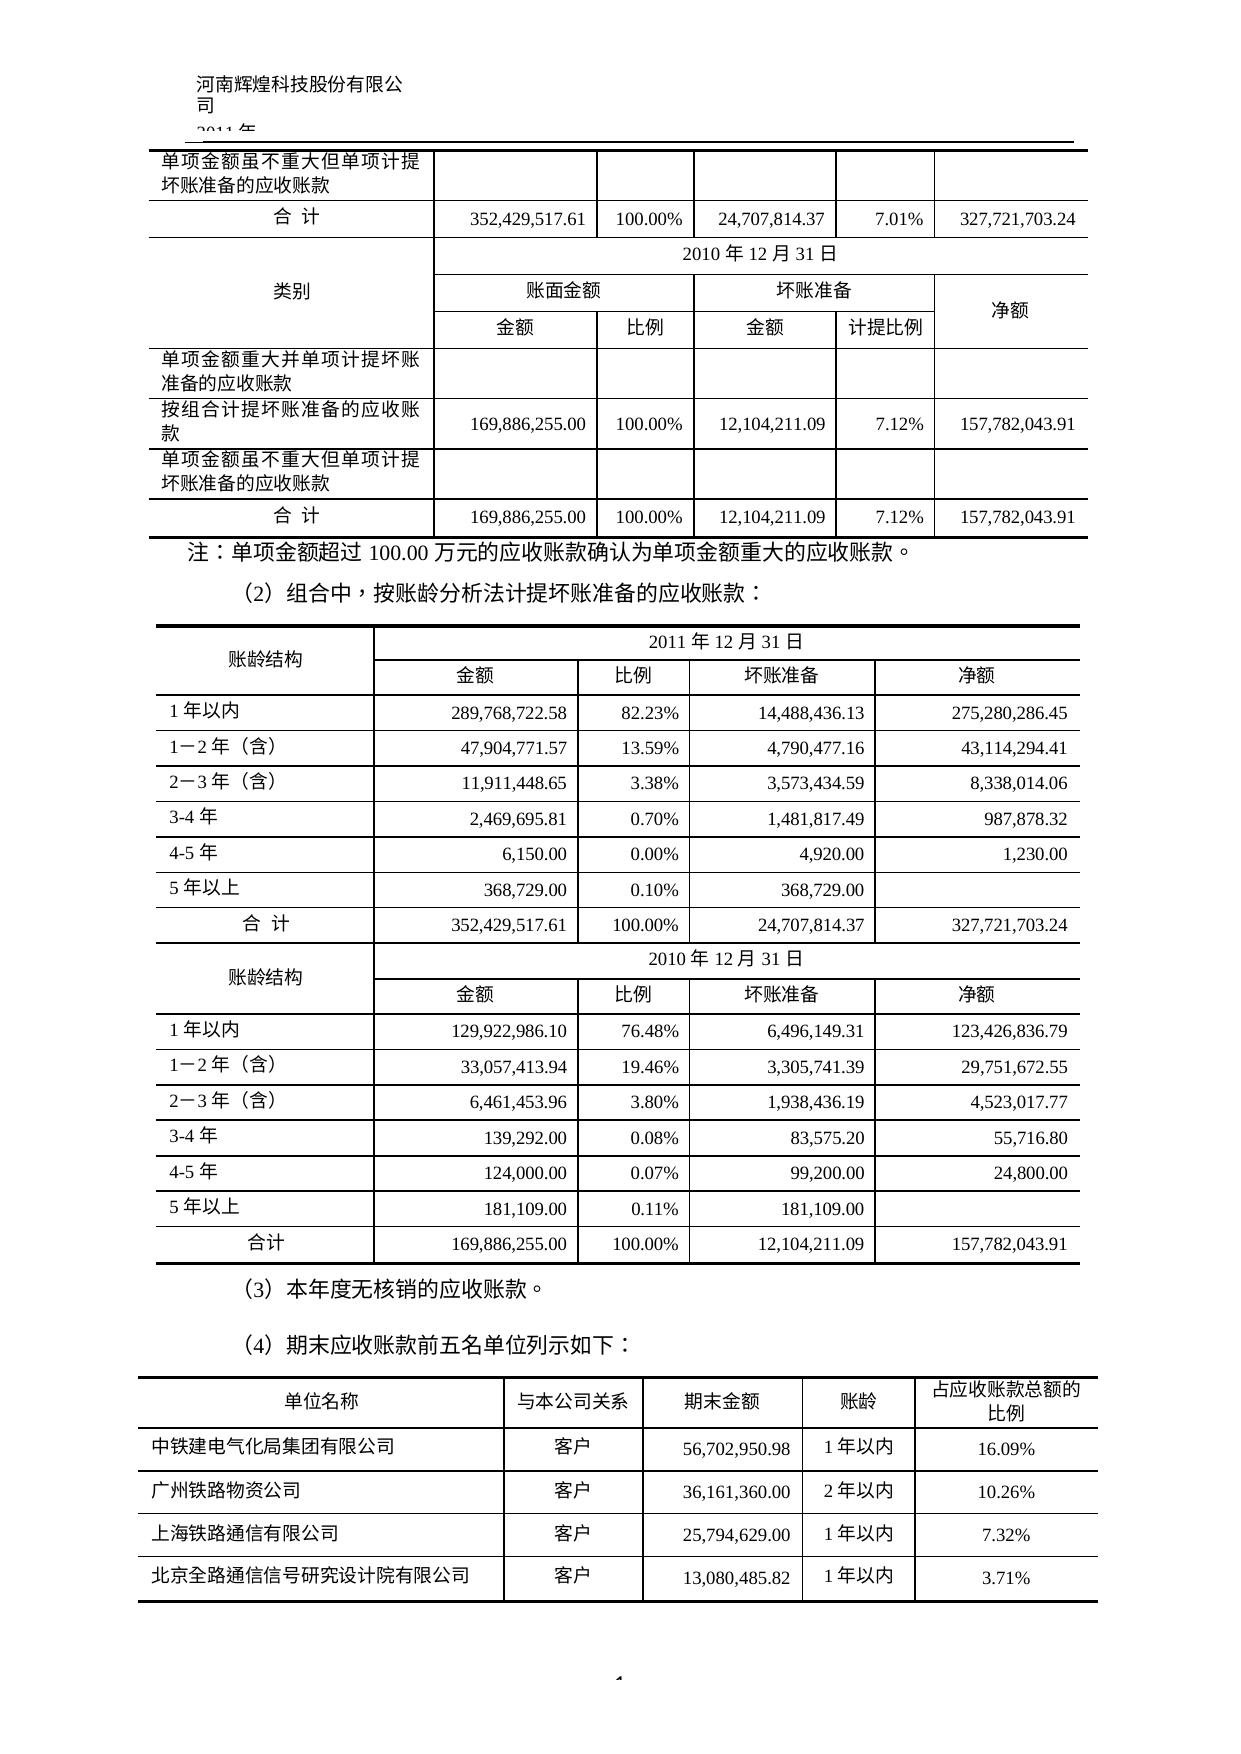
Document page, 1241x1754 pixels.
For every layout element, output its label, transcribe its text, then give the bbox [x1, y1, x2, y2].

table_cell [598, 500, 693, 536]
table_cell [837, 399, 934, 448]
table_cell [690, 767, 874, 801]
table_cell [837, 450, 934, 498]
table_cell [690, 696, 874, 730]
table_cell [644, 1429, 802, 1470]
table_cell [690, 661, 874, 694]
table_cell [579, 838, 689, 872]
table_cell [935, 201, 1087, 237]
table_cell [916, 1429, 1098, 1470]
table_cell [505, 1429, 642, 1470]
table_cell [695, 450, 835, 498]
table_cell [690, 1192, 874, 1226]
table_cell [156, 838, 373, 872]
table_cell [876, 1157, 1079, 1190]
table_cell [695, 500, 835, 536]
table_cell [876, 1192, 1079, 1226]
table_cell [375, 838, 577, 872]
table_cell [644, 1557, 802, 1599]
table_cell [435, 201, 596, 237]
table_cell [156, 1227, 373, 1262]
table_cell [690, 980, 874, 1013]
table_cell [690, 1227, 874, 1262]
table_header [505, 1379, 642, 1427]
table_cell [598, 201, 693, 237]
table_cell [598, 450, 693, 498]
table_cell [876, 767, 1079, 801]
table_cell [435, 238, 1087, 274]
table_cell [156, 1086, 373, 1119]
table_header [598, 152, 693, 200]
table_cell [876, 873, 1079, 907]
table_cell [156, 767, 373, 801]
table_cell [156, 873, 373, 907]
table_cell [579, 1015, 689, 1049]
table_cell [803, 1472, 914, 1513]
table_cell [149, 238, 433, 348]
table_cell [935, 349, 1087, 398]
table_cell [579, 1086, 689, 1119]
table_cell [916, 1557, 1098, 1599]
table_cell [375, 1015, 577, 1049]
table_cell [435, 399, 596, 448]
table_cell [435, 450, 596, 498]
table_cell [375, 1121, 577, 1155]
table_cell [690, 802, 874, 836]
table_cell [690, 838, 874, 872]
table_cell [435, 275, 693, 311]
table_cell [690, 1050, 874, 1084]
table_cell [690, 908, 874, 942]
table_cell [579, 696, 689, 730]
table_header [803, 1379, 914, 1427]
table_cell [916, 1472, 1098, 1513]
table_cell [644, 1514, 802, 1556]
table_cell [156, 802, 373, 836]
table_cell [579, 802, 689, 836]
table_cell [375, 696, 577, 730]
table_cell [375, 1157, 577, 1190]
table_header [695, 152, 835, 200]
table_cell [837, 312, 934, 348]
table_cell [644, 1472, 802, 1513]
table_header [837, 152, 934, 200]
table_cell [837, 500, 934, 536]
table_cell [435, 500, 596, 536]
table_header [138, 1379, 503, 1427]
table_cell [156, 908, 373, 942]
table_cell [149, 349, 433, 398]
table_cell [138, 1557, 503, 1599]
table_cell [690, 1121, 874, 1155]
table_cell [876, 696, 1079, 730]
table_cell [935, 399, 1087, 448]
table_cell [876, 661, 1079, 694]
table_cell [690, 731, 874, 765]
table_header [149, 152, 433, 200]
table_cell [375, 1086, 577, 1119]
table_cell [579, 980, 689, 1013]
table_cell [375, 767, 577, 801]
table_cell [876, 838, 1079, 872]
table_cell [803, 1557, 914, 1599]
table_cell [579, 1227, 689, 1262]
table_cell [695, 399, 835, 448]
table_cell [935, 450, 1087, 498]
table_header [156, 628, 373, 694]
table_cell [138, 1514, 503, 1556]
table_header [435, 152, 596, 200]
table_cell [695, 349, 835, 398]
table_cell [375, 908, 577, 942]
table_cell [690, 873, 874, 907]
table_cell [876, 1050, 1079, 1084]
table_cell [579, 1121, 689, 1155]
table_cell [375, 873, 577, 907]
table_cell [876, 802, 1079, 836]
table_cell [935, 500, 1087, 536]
text （2）组合中，按账龄分析法计提坏账准备的应收账款： [231, 578, 1113, 608]
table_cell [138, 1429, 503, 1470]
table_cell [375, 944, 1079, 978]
text （4）期末应收账款前五名单位列示如下： [231, 1330, 1113, 1359]
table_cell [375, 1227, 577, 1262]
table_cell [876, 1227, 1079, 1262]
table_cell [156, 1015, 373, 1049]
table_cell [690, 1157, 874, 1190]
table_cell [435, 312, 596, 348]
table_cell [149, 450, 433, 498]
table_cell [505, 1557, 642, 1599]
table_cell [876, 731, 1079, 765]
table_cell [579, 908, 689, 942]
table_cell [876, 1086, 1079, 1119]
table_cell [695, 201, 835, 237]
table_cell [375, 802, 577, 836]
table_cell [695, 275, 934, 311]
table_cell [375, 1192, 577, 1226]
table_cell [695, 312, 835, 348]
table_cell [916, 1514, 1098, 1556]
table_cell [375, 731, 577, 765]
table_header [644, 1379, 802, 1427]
text （3）本年度无核销的应收账款。 [231, 1274, 1113, 1304]
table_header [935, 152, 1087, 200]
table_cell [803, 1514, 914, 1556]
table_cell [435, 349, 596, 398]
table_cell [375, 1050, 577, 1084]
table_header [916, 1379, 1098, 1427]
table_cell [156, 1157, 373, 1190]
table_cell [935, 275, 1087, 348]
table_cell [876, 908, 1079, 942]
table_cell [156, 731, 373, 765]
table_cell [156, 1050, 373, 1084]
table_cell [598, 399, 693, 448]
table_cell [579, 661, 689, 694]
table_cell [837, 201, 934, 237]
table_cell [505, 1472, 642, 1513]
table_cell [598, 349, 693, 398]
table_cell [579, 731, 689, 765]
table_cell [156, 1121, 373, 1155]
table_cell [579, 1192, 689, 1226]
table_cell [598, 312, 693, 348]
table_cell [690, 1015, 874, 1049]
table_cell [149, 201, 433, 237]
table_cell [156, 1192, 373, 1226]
text 注：单项金额超过 100.00 万元的应收账款确认为单项金额重大的应收账款。 [187, 539, 1113, 566]
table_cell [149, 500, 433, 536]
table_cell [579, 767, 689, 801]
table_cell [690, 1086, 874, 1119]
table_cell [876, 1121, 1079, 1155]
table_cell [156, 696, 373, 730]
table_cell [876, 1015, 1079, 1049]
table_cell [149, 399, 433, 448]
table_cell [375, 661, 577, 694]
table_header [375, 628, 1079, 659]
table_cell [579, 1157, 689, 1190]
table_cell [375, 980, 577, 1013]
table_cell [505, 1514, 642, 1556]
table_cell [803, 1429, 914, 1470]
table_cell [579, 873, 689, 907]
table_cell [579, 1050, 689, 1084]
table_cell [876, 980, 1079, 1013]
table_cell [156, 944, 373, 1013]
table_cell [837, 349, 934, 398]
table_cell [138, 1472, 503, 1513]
